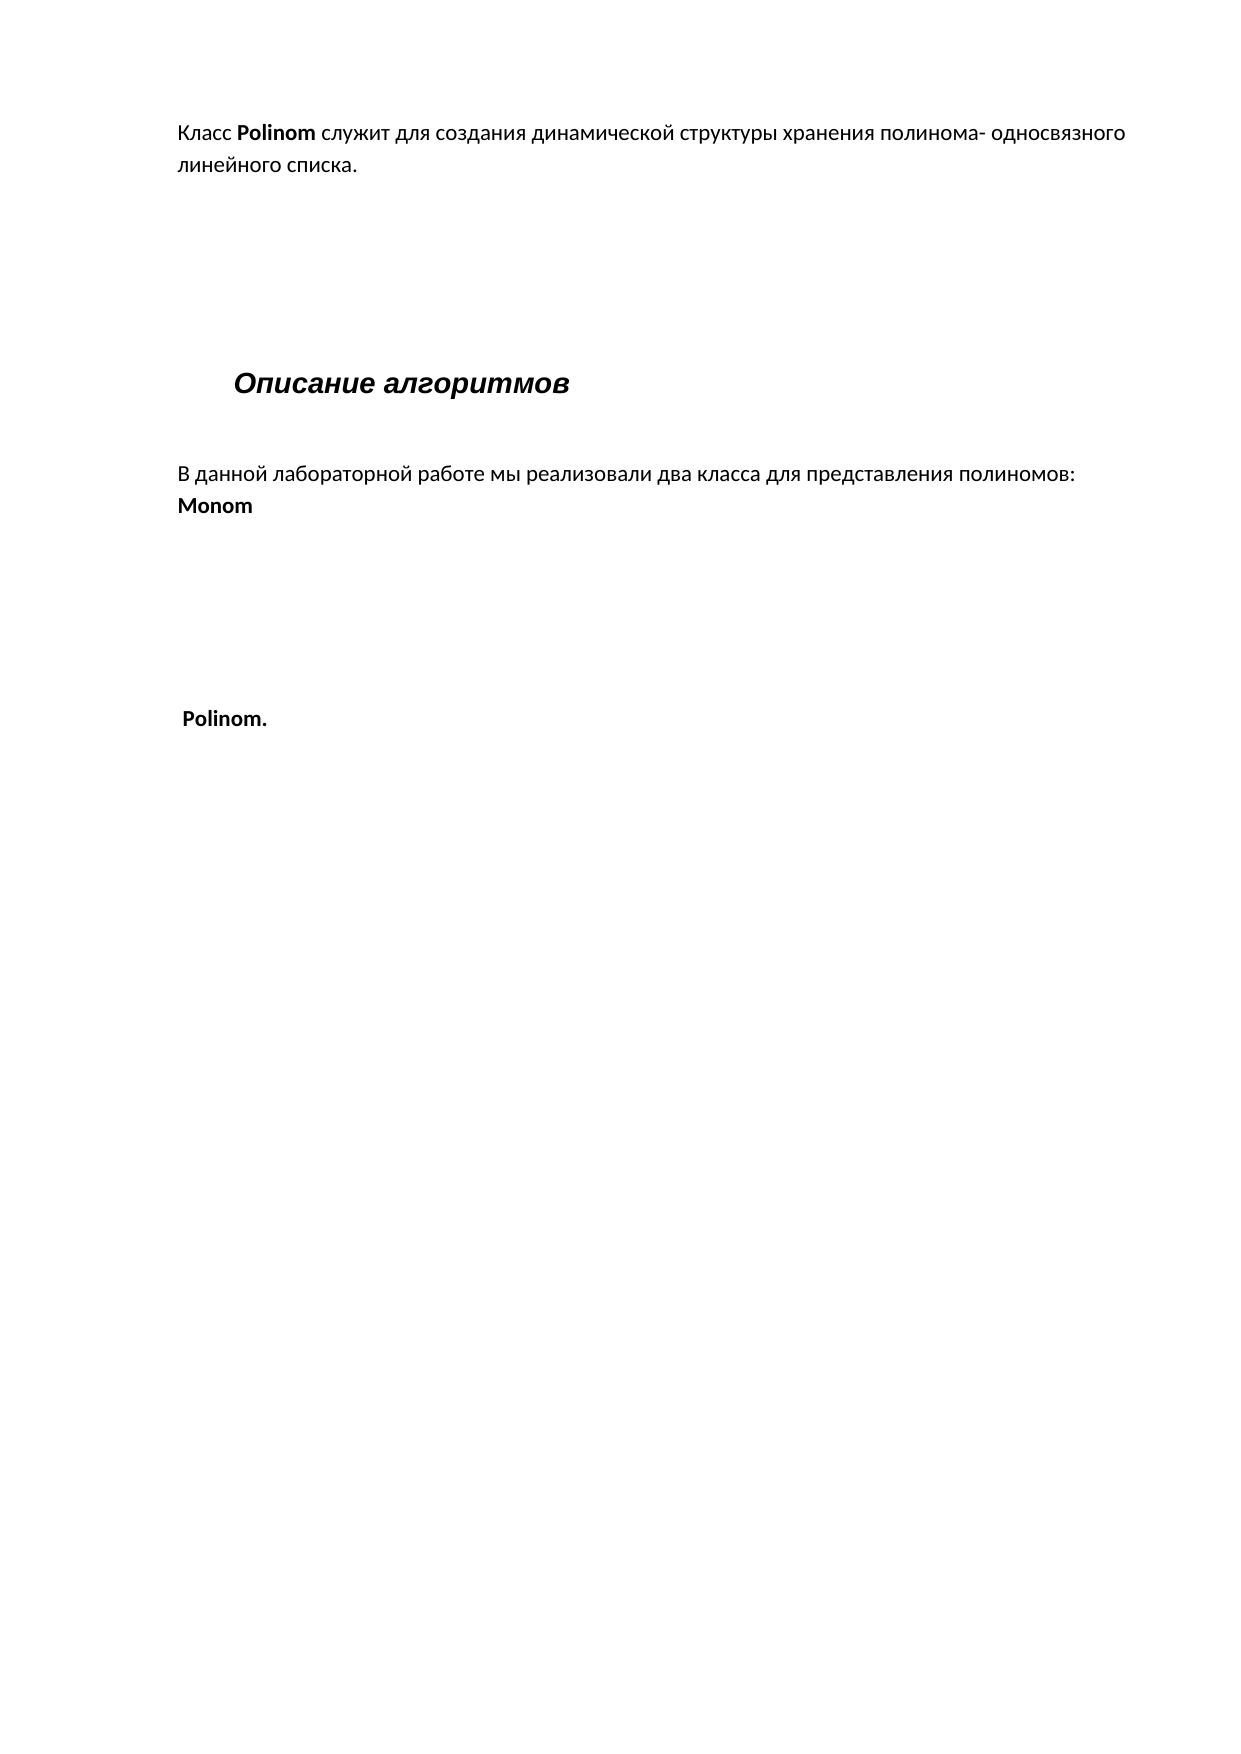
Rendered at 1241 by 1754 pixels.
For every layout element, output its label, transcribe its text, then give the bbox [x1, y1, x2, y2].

subtitle Описание алгоритмов [177, 367, 1152, 400]
text Polinom. [177, 704, 1152, 732]
text В данной лабораторной работе мы реализовали два класса для представления полиномов: Monom [177, 459, 1152, 519]
text Класс Polinom служит для создания динамической структуры хранения полинома- односвязного линейного списка. [177, 118, 1152, 178]
